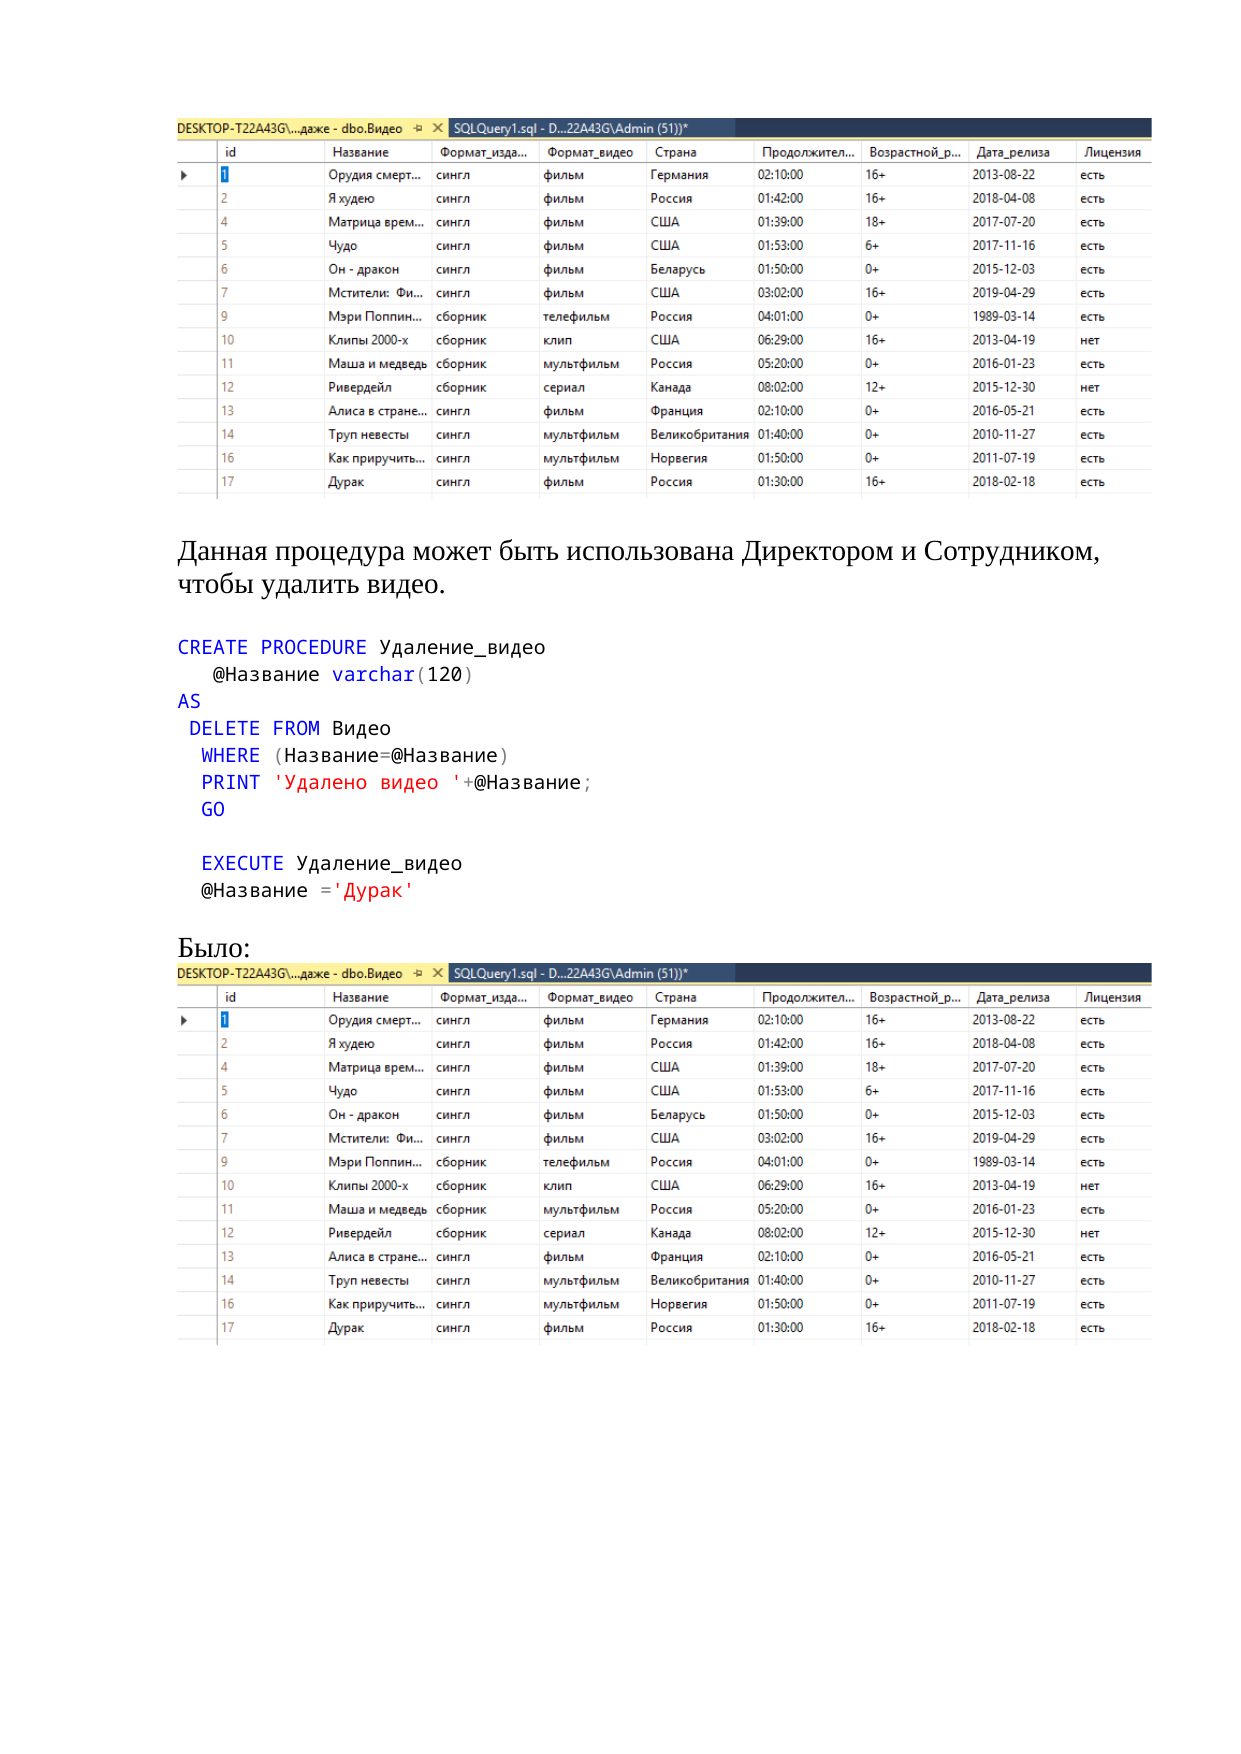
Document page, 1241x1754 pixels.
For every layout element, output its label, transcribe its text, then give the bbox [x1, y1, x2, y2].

picture [177, 963, 1152, 1345]
text Было: [177, 930, 1152, 963]
text PRINT 'Удалено видео '+@Название; [177, 768, 1152, 795]
picture [177, 118, 1152, 499]
text DELETE FROM Видео [177, 714, 1152, 741]
text @Название varchar(120) [177, 660, 1152, 687]
text Данная процедура может быть использована Директором и Сотрудником, чтобы удалить видео. [177, 533, 1152, 600]
text CREATE PROCEDURE Удаление_видео [177, 633, 1152, 660]
text WHERE (Название=@Название) [177, 741, 1152, 768]
text GO [177, 795, 1152, 822]
text EXECUTE Удаление_видео [177, 849, 1152, 876]
text @Название ='Дурак' [177, 876, 1152, 903]
text AS [177, 687, 1152, 714]
